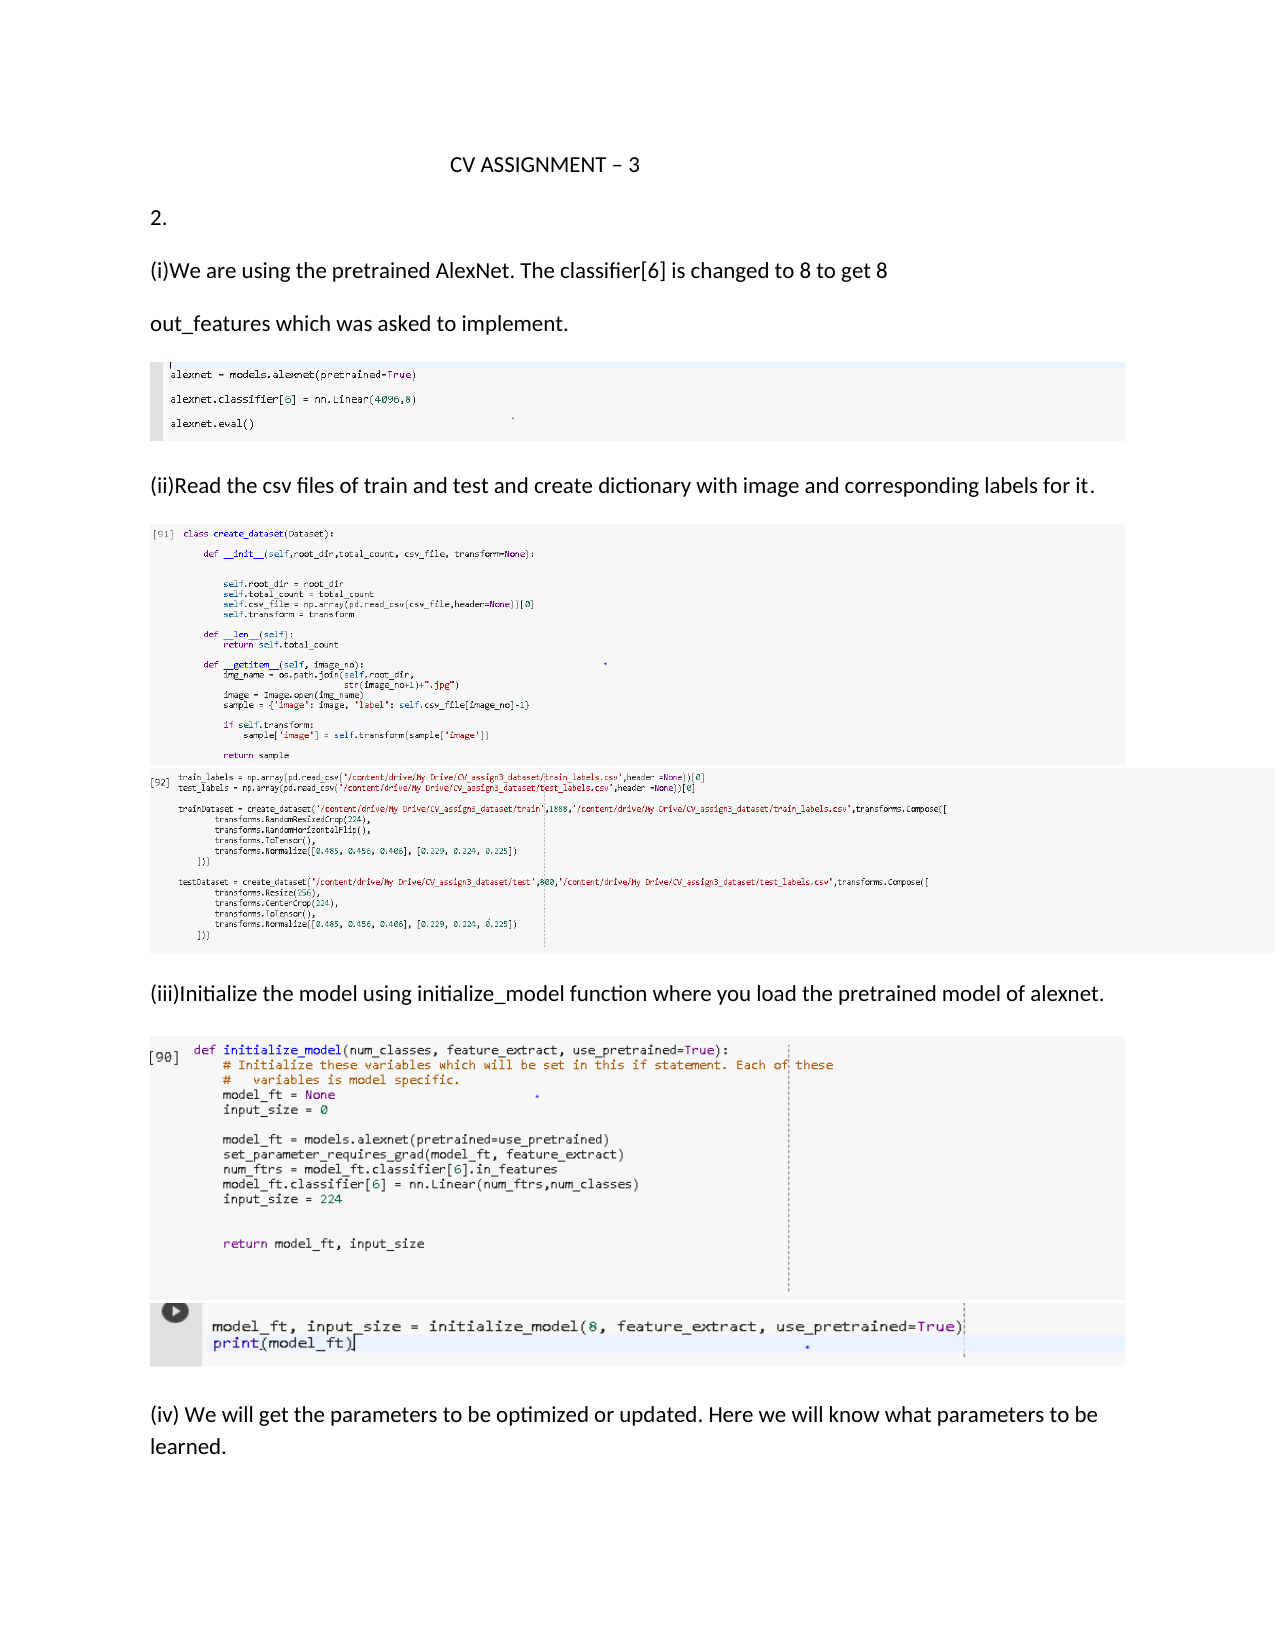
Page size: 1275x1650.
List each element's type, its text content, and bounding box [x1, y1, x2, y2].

text (i)We are using the pretrained AlexNet. The classifier[6] is changed to 8 to get 8 [150, 256, 1125, 284]
text CV ASSIGNMENT – 3 [375, 150, 1125, 178]
picture [150, 768, 1275, 955]
text (iv) We will get the parameters to be optimized or updated. Here we will know what parameters to be learned. [150, 1400, 1125, 1460]
text (ii)Read the csv files of train and test and create dictionary with image and corresponding labels for it. [150, 472, 1125, 499]
text out_features which was asked to implement. [150, 309, 1125, 337]
picture [150, 362, 1125, 447]
text (iii)Initialize the model using initialize_model function where you load the pretrained model of alexnet. [150, 979, 1125, 1007]
picture [150, 524, 1125, 765]
picture [150, 1303, 1125, 1376]
picture [150, 1032, 1125, 1300]
text 2. [150, 203, 1125, 231]
